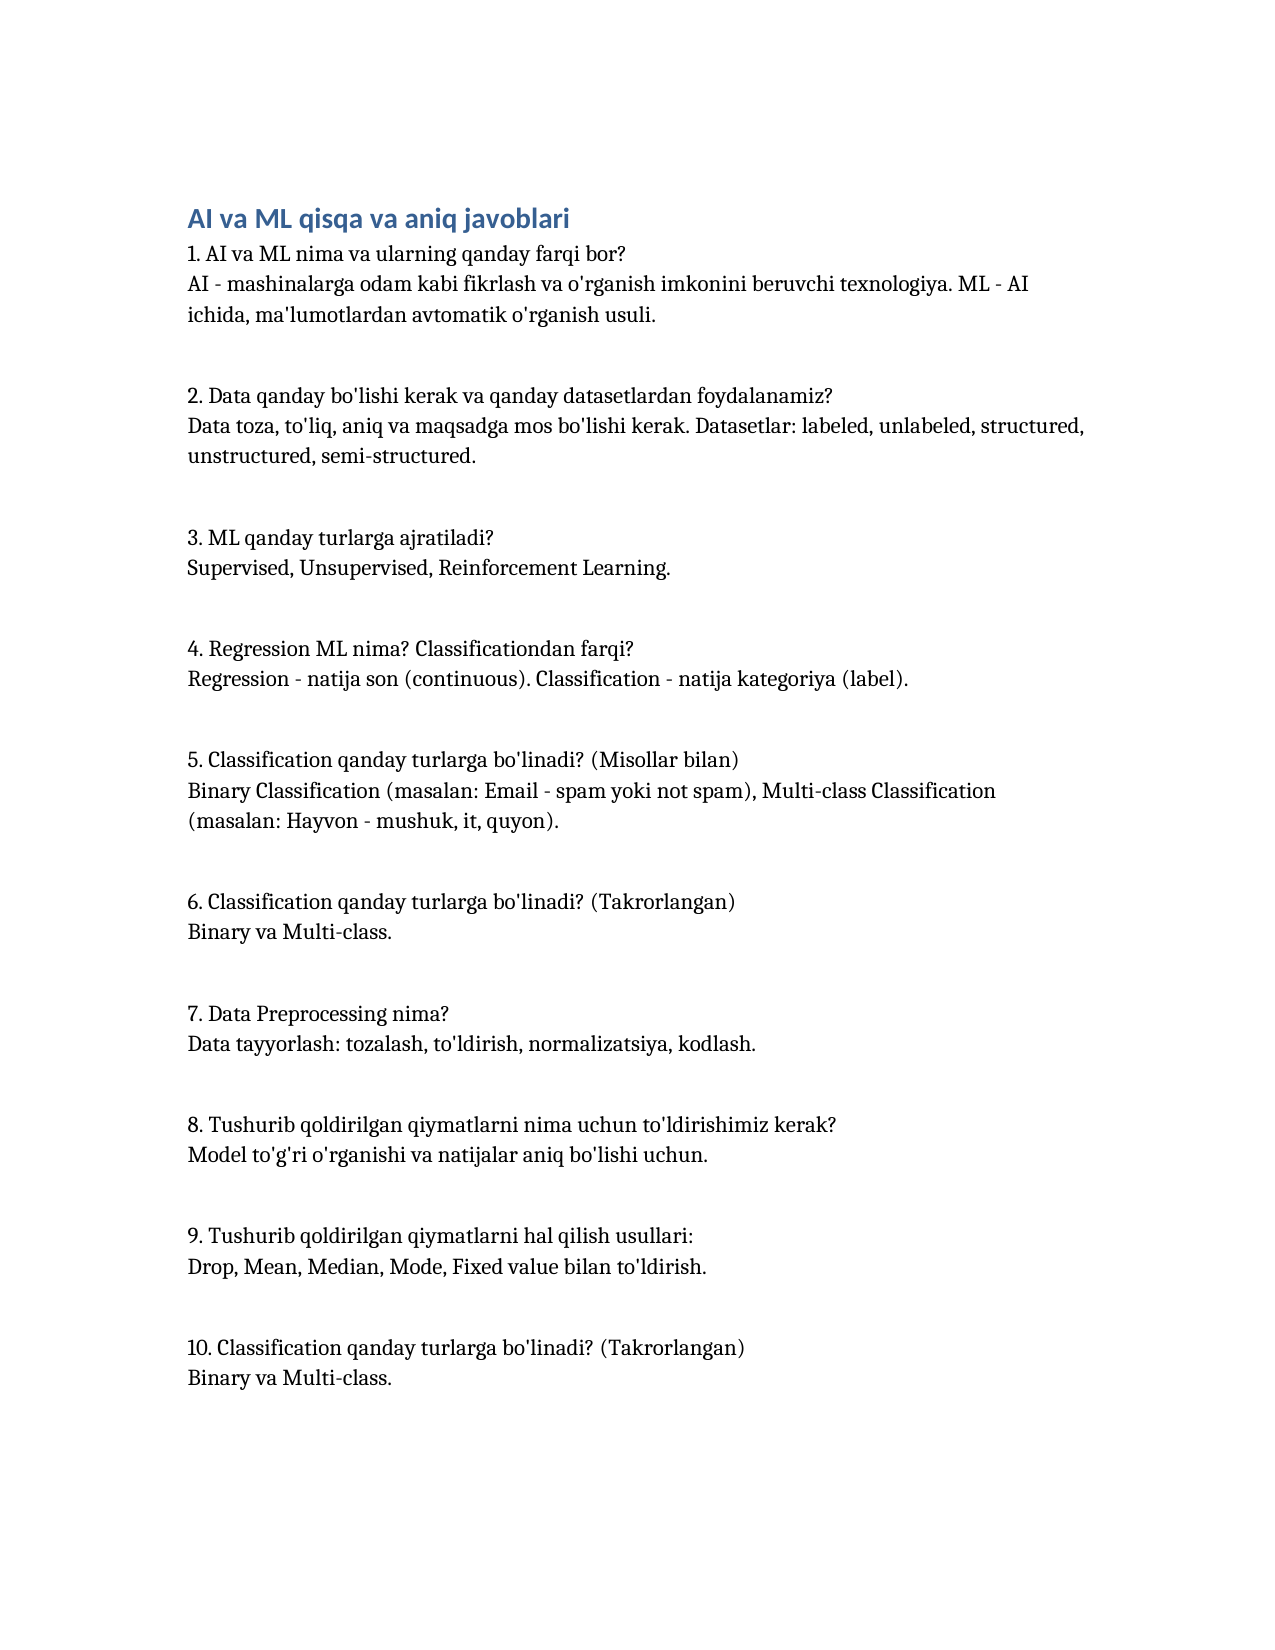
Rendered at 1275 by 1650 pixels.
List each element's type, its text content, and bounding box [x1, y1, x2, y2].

text 6. Classification qanday turlarga bo'linadi? (Takrorlangan) Binary va Multi-class. [187, 889, 1087, 976]
text 2. Data qanday bo'lishi kerak va qanday datasetlardan foydalanamiz? Data toza, to'liq, aniq va maqsadga mos bo'lishi kerak. Datasetlar: labeled, unlabeled, structured, unstructured, semi-structured. [187, 383, 1087, 499]
text 7. Data Preprocessing nima? Data tayyorlash: tozalash, to'ldirish, normalizatsiya, kodlash. [187, 1000, 1087, 1087]
text 8. Tushurib qoldirilgan qiymatlarni nima uchun to'ldirishimiz kerak? Model to'g'ri o'rganishi va natijalar aniq bo'lishi uchun. [187, 1112, 1087, 1198]
text 1. AI va ML nima va ularning qanday farqi bor? AI - mashinalarga odam kabi fikrlash va o'rganish imkonini beruvchi texnologiya. ML - AI ichida, ma'lumotlardan avtomatik o'rganish usuli. [187, 241, 1087, 358]
text 10. Classification qanday turlarga bo'linadi? (Takrorlangan) Binary va Multi-class. [187, 1335, 1087, 1421]
text 3. ML qanday turlarga ajratiladi? Supervised, Unsupervised, Reinforcement Learning. [187, 524, 1087, 611]
text 5. Classification qanday turlarga bo'linadi? (Misollar bilan) Binary Classification (masalan: Email - spam yoki not spam), Multi-class Classification (masalan: Hayvon - mushuk, it, quyon). [187, 747, 1087, 864]
subtitle AI va ML qisqa va aniq javoblari [187, 200, 1087, 236]
text 4. Regression ML nima? Classificationdan farqi? Regression - natija son (continuous). Classification - natija kategoriya (label). [187, 636, 1087, 722]
text 9. Tushurib qoldirilgan qiymatlarni hal qilish usullari: Drop, Mean, Median, Mode, Fixed value bilan to'ldirish. [187, 1223, 1087, 1310]
